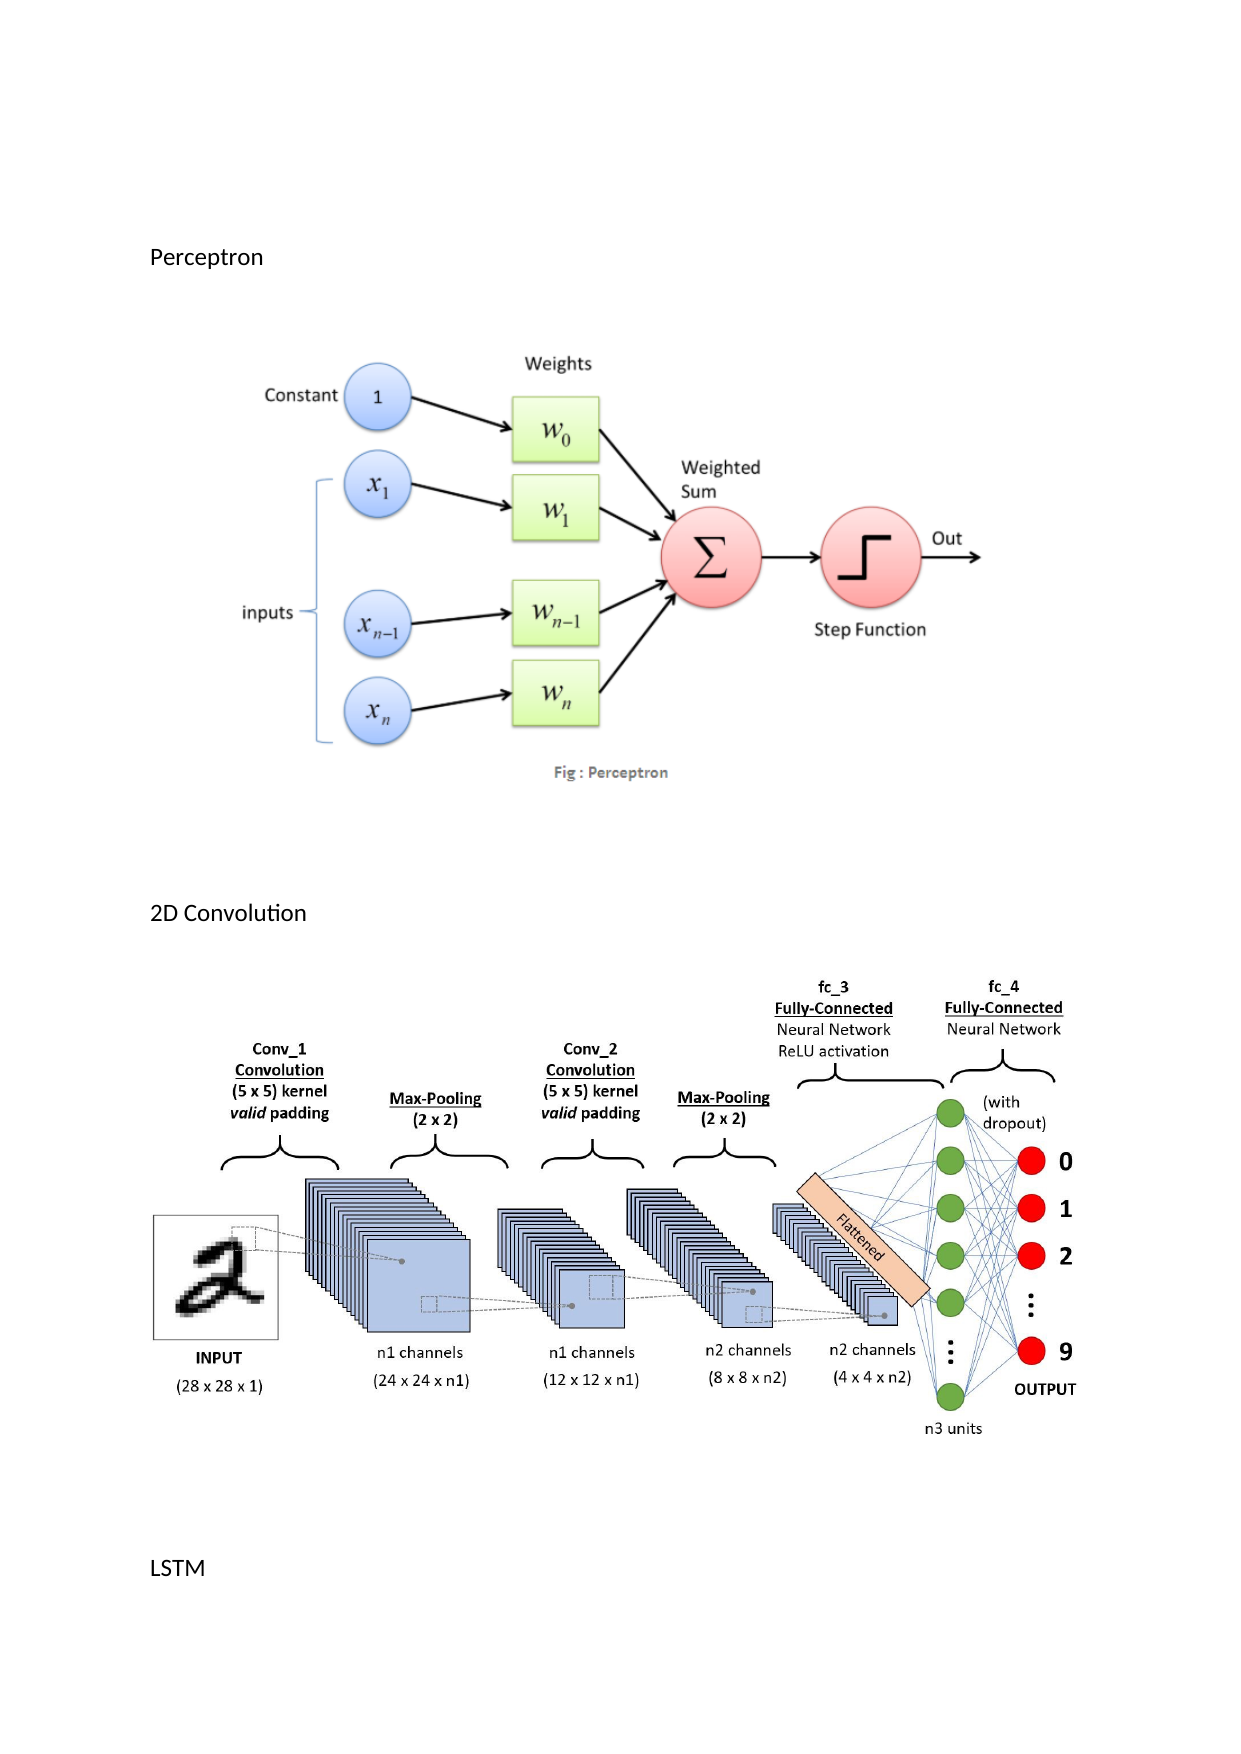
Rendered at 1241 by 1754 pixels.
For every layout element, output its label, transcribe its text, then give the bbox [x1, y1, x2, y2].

text Perceptron [150, 242, 1090, 272]
text 2D Convolution [150, 897, 1090, 928]
picture [150, 302, 1090, 806]
picture [150, 958, 1090, 1461]
text LSTM [150, 1552, 1090, 1583]
